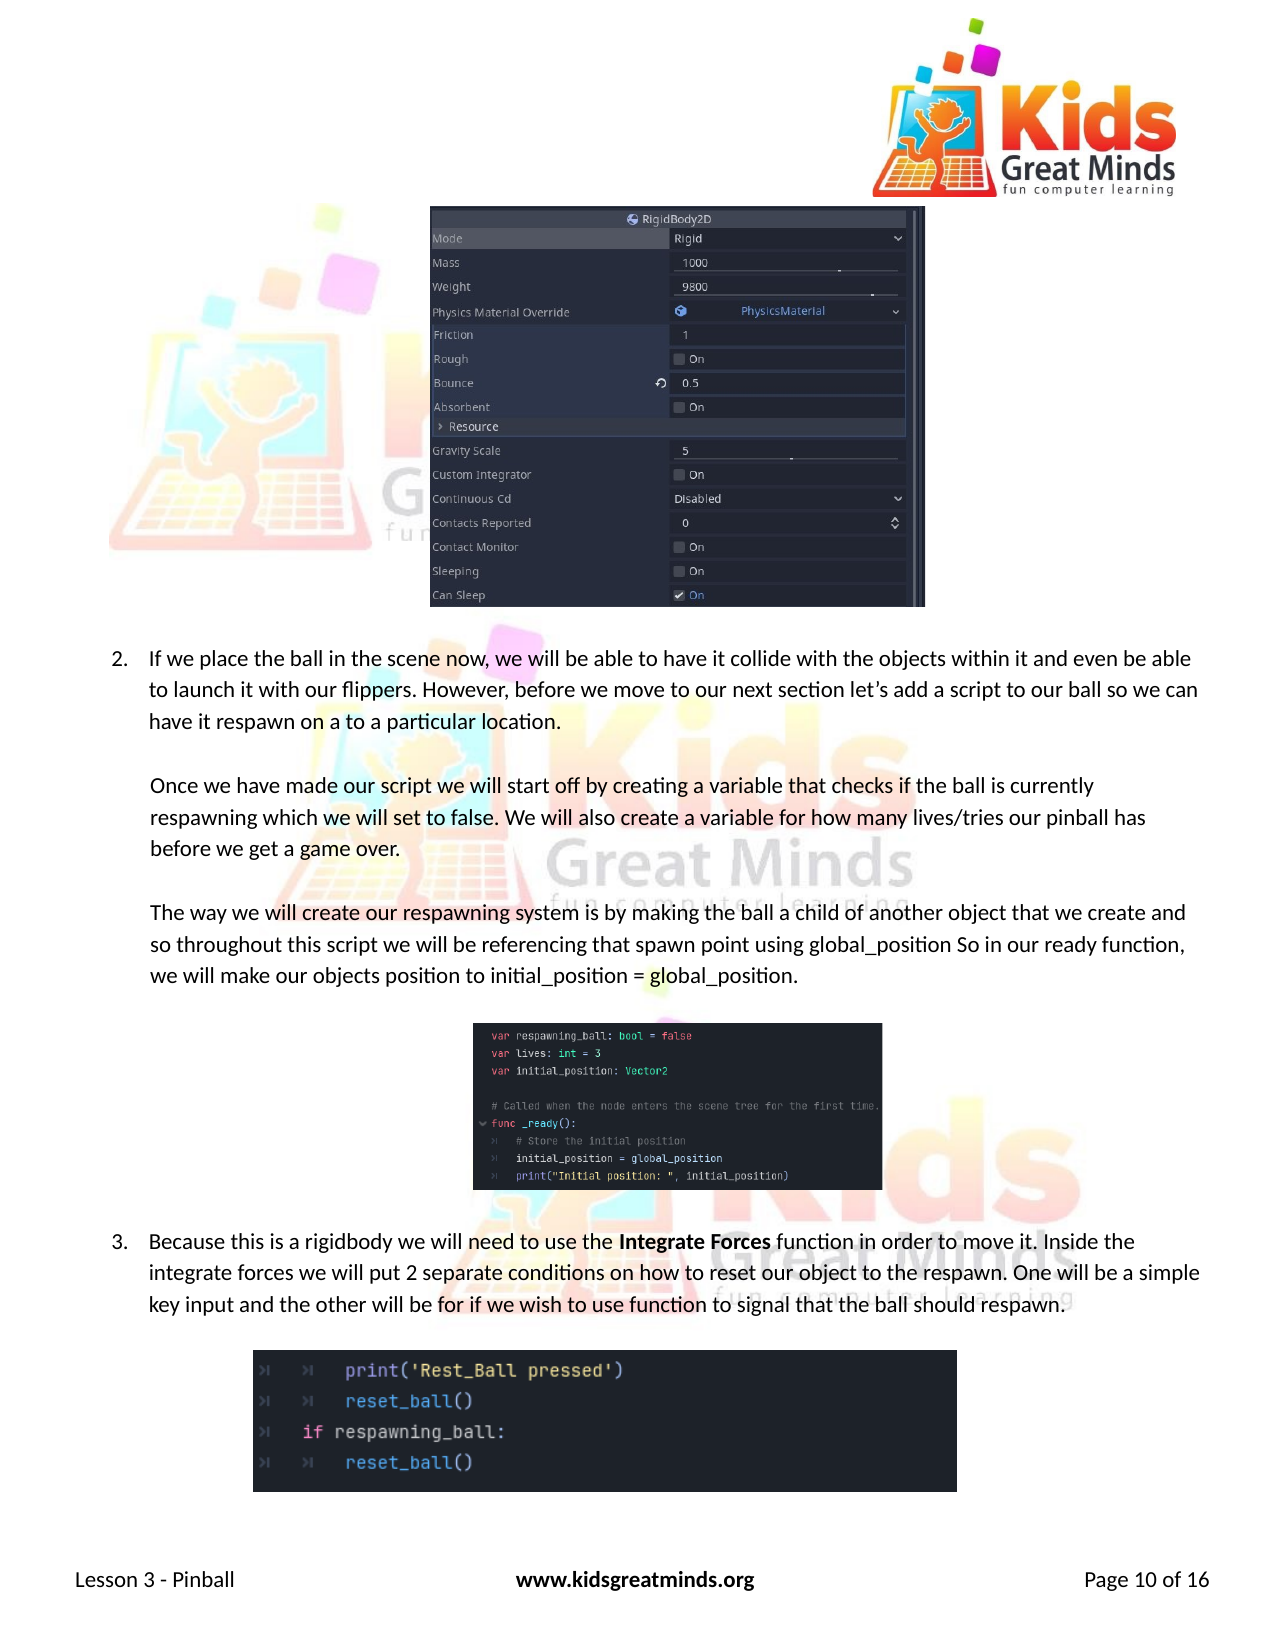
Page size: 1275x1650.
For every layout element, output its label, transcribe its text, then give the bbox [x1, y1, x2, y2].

list If we place the ball in the scene now, we will be able to have it collide with the objects within it and even be able to launch it with our flippers. However, before we move to our next section let’s add a script to our ball so we can have it respawn on a to a particular location. [111, 644, 1208, 735]
list Because this is a rigidbody we will need to use the Integrate Forces function in order to move it. Inside the integrate forces we will put 2 separate conditions on how to reset our object to the respawn. One will be a simple key input and the other will be for if we wish to use function to signal that the ball should respawn. [111, 1227, 1208, 1318]
picture [109, 203, 1166, 1571]
text The way we will create our respawning system is by making the ball a child of another object that we create and so throughout this script we will be referencing that spawn point using global_position So in our ready function, we will make our objects position to initial_position = global_position. [150, 898, 1208, 989]
picture [872, 18, 1176, 197]
text Once we have made our script we will start off by creating a variable that checks if the ball is currently respawning which we will set to false. We will also create a variable for how many lives/tries our pinball has before we get a game over. [150, 772, 1208, 862]
